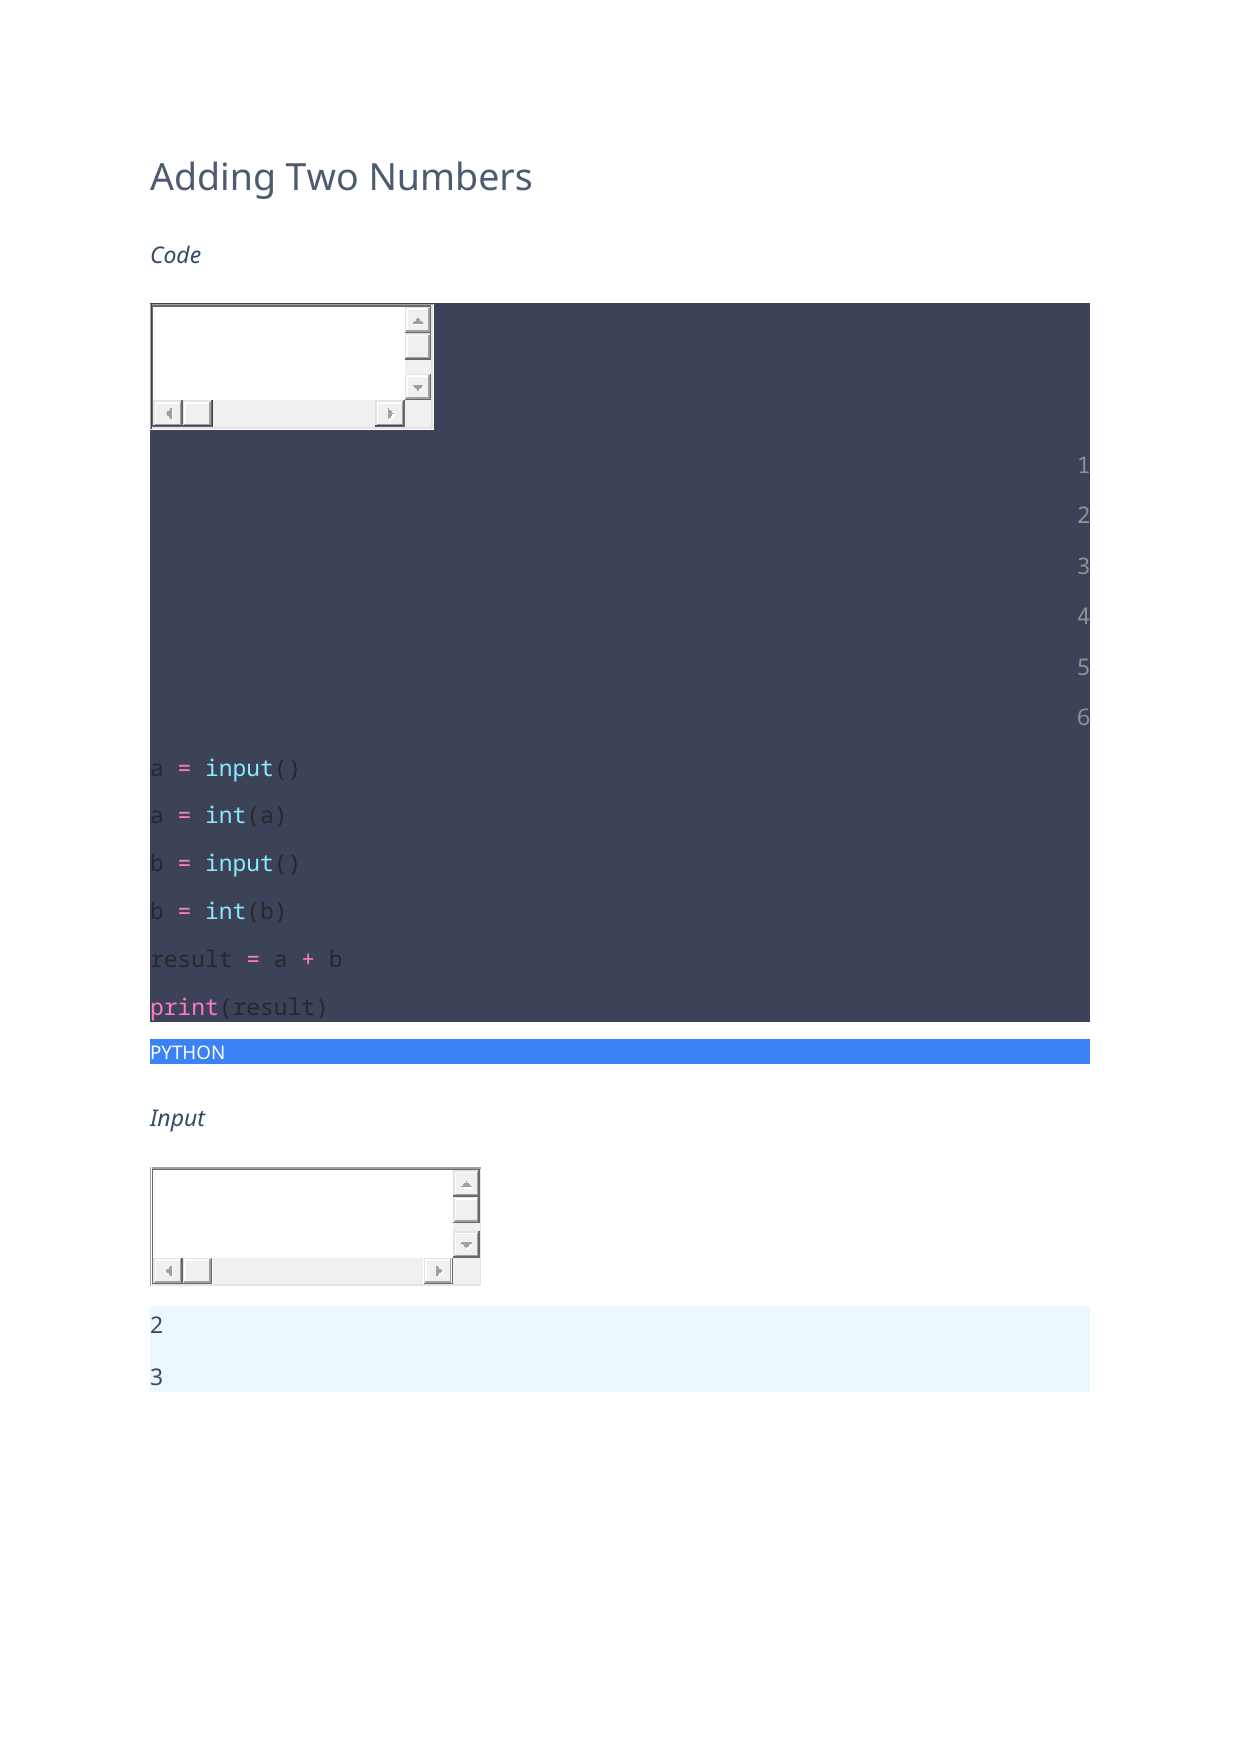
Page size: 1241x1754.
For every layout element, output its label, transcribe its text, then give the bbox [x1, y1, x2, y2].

text print(result) [150, 991, 1090, 1022]
text a = input() [150, 752, 1090, 783]
text result = a + b [150, 943, 1090, 974]
text a = int(a) [150, 799, 1090, 831]
subtitle Adding Two Numbers [150, 150, 1090, 201]
text b = input() [150, 847, 1090, 879]
text 2 [150, 1306, 1090, 1341]
subtitle Input [150, 1102, 1090, 1133]
text 3 [150, 550, 1090, 581]
text 2 [150, 499, 1090, 531]
text 5 [150, 651, 1090, 682]
subtitle Code [150, 238, 1090, 270]
text PYTHON [150, 1039, 1090, 1064]
text 3 [150, 1357, 1090, 1392]
text 6 [150, 701, 1090, 732]
text b = int(b) [150, 895, 1090, 927]
text 4 [150, 600, 1090, 632]
text 1 [150, 449, 1090, 480]
